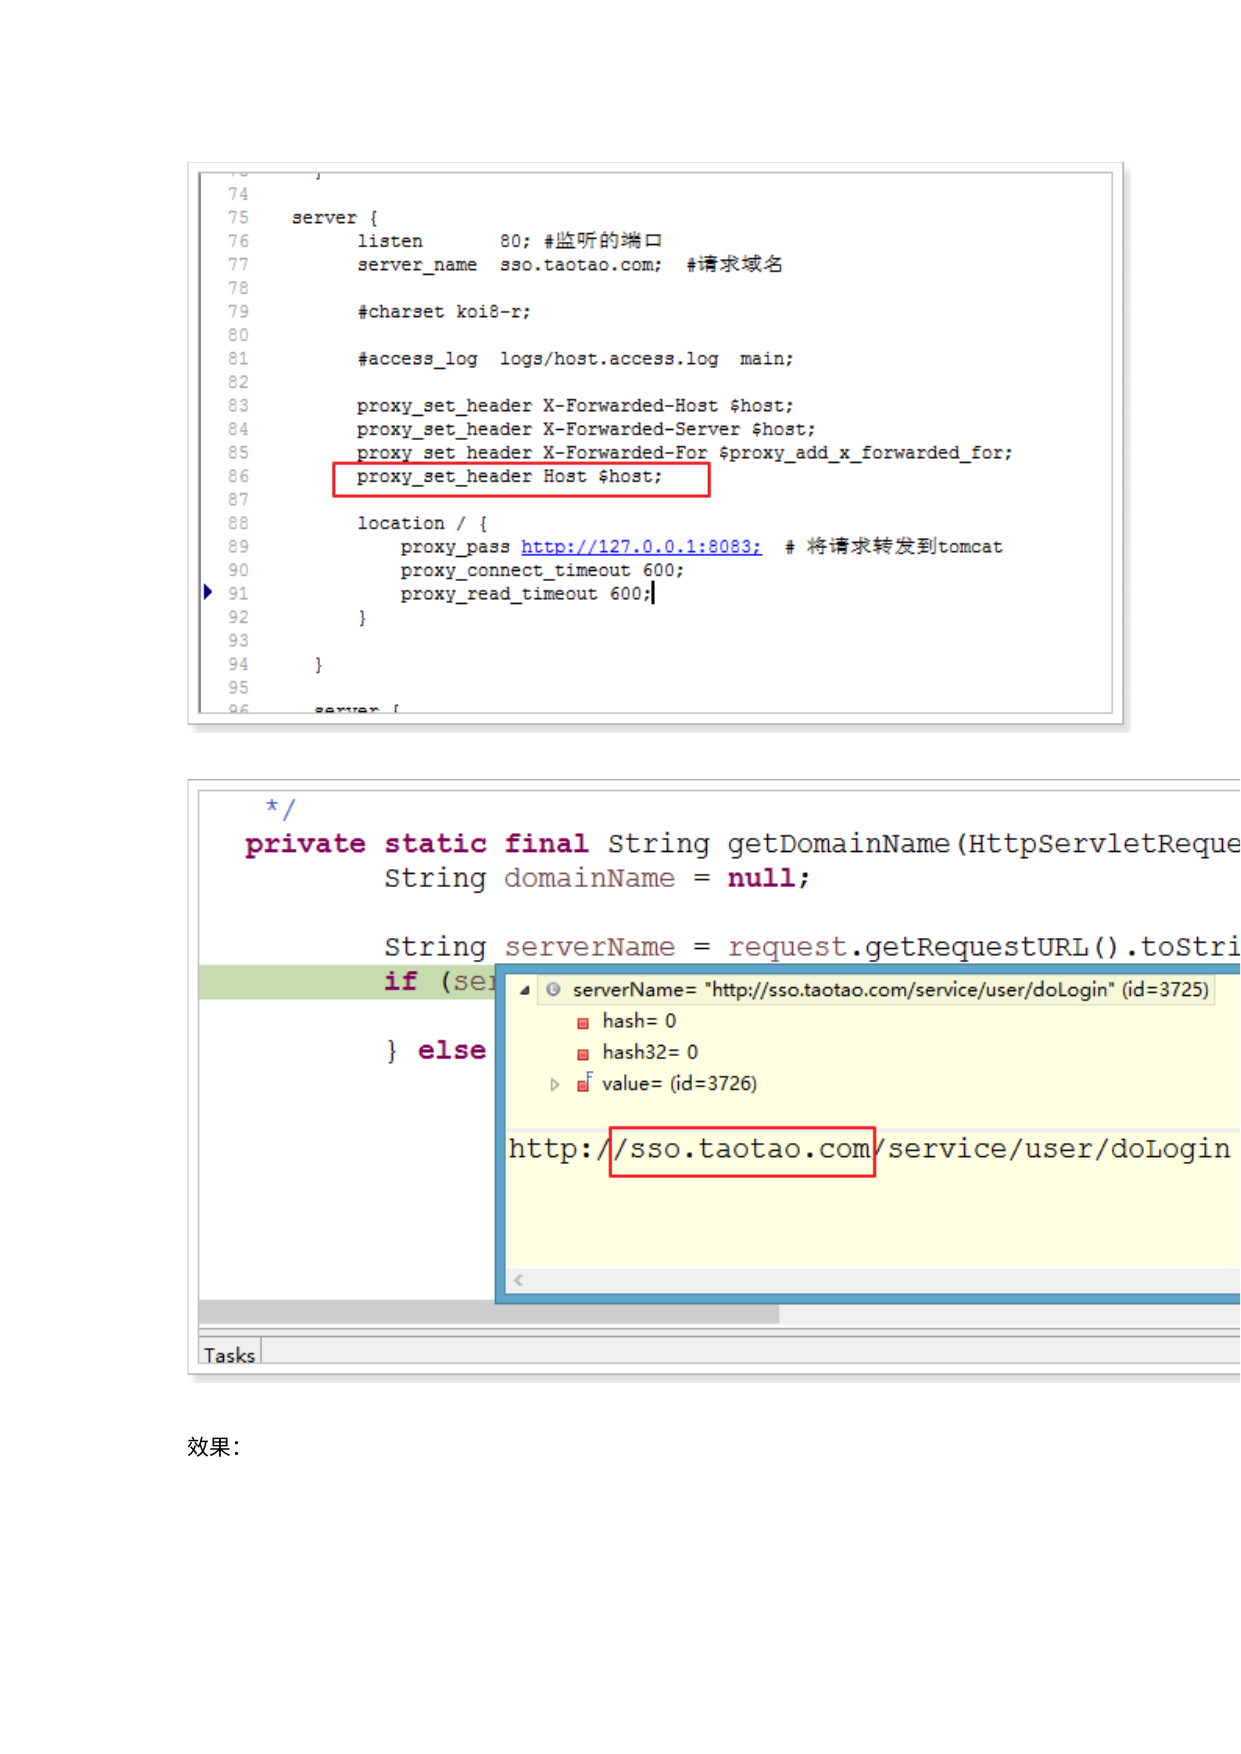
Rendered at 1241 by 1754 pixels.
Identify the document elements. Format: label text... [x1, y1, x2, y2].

picture [187, 162, 1132, 733]
picture [187, 779, 1241, 1383]
text 效果： [187, 1429, 1053, 1462]
